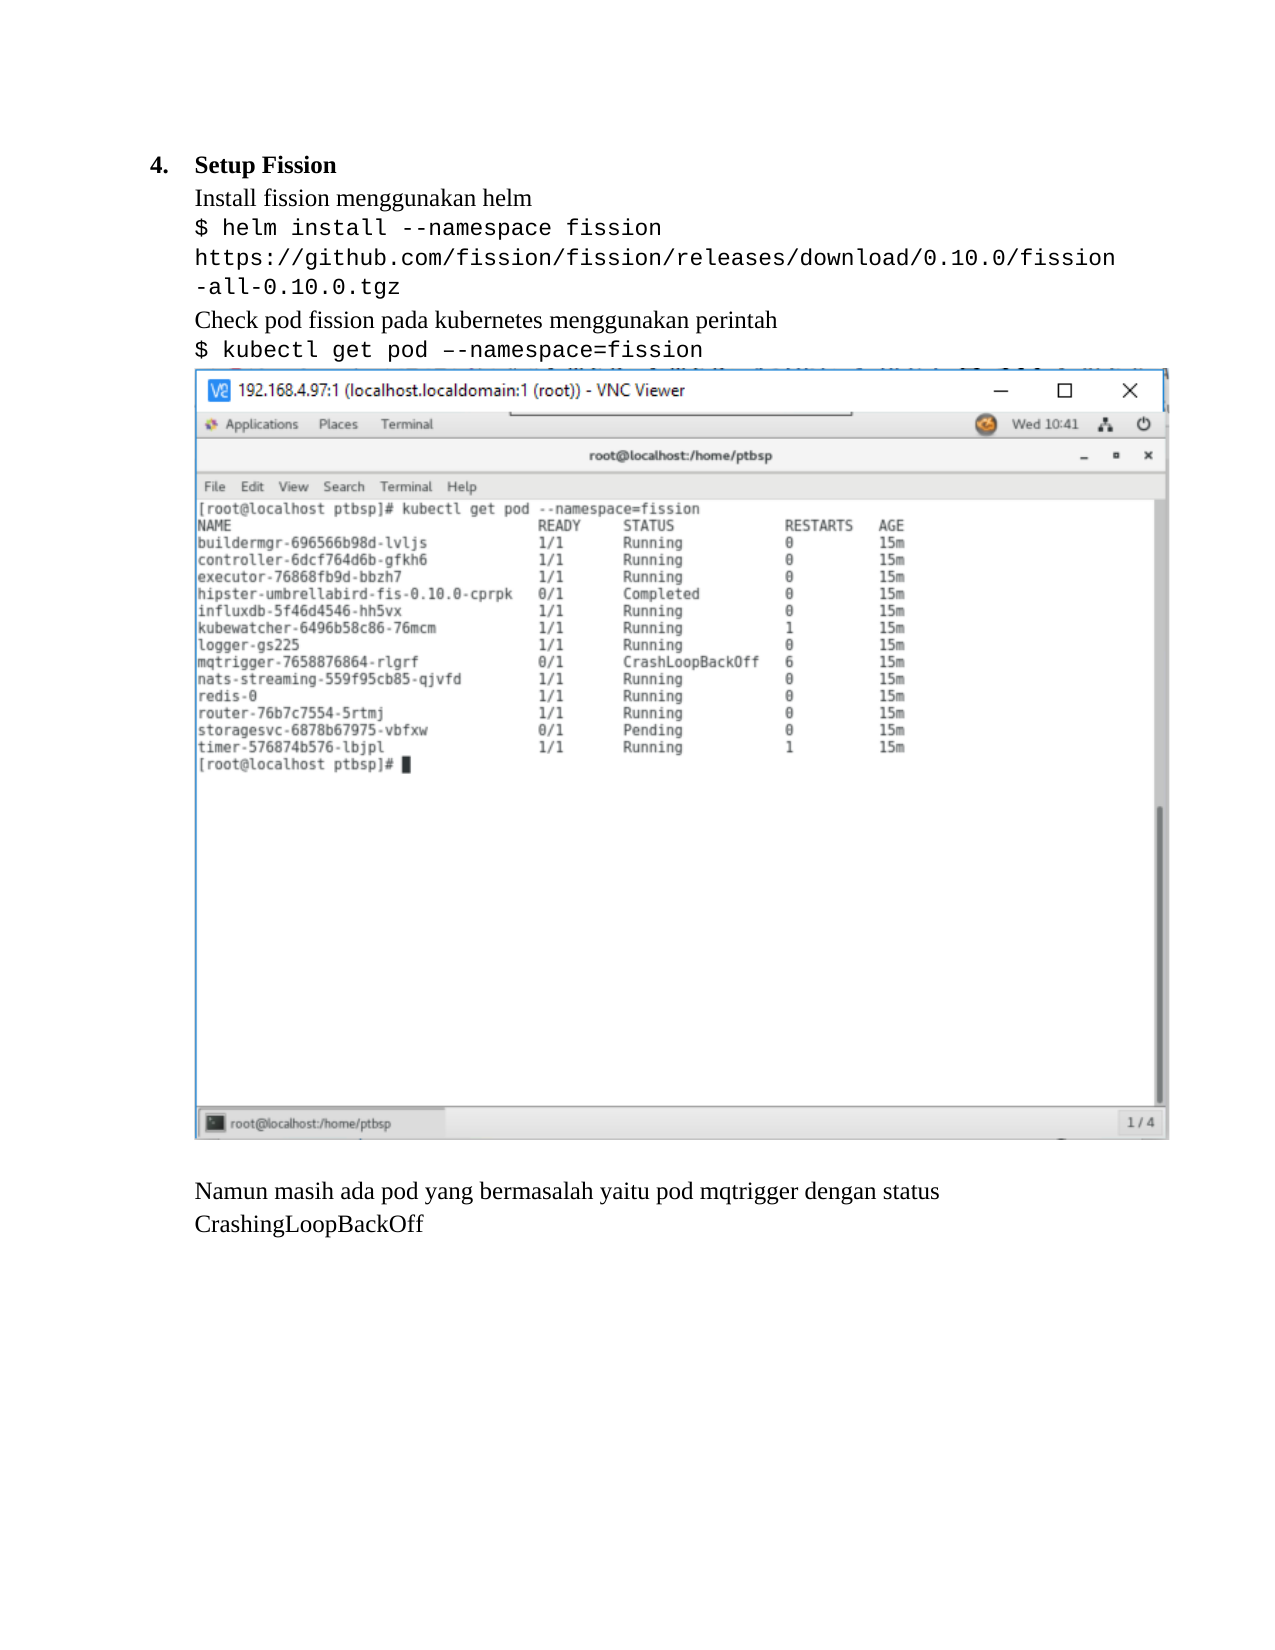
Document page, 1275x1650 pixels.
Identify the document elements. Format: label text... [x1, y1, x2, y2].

picture [194, 368, 1170, 1140]
list Namun masih ada pod yang bermasalah yaitu pod mqtrigger dengan status CrashingLoopBackOff [194, 1176, 1125, 1238]
list Check pod fission pada kubernetes menggunakan perintah [194, 305, 1125, 334]
list $ kubectl get pod –-namespace=fission [194, 338, 1125, 364]
list $ helm install --namespace fission https://github.com/fission/fission/releases/download/0.10.0/fission-all-0.10.0.tgz [194, 216, 1125, 302]
list Install fission menggunakan helm [194, 183, 1125, 212]
list Setup Fission [150, 150, 1125, 179]
